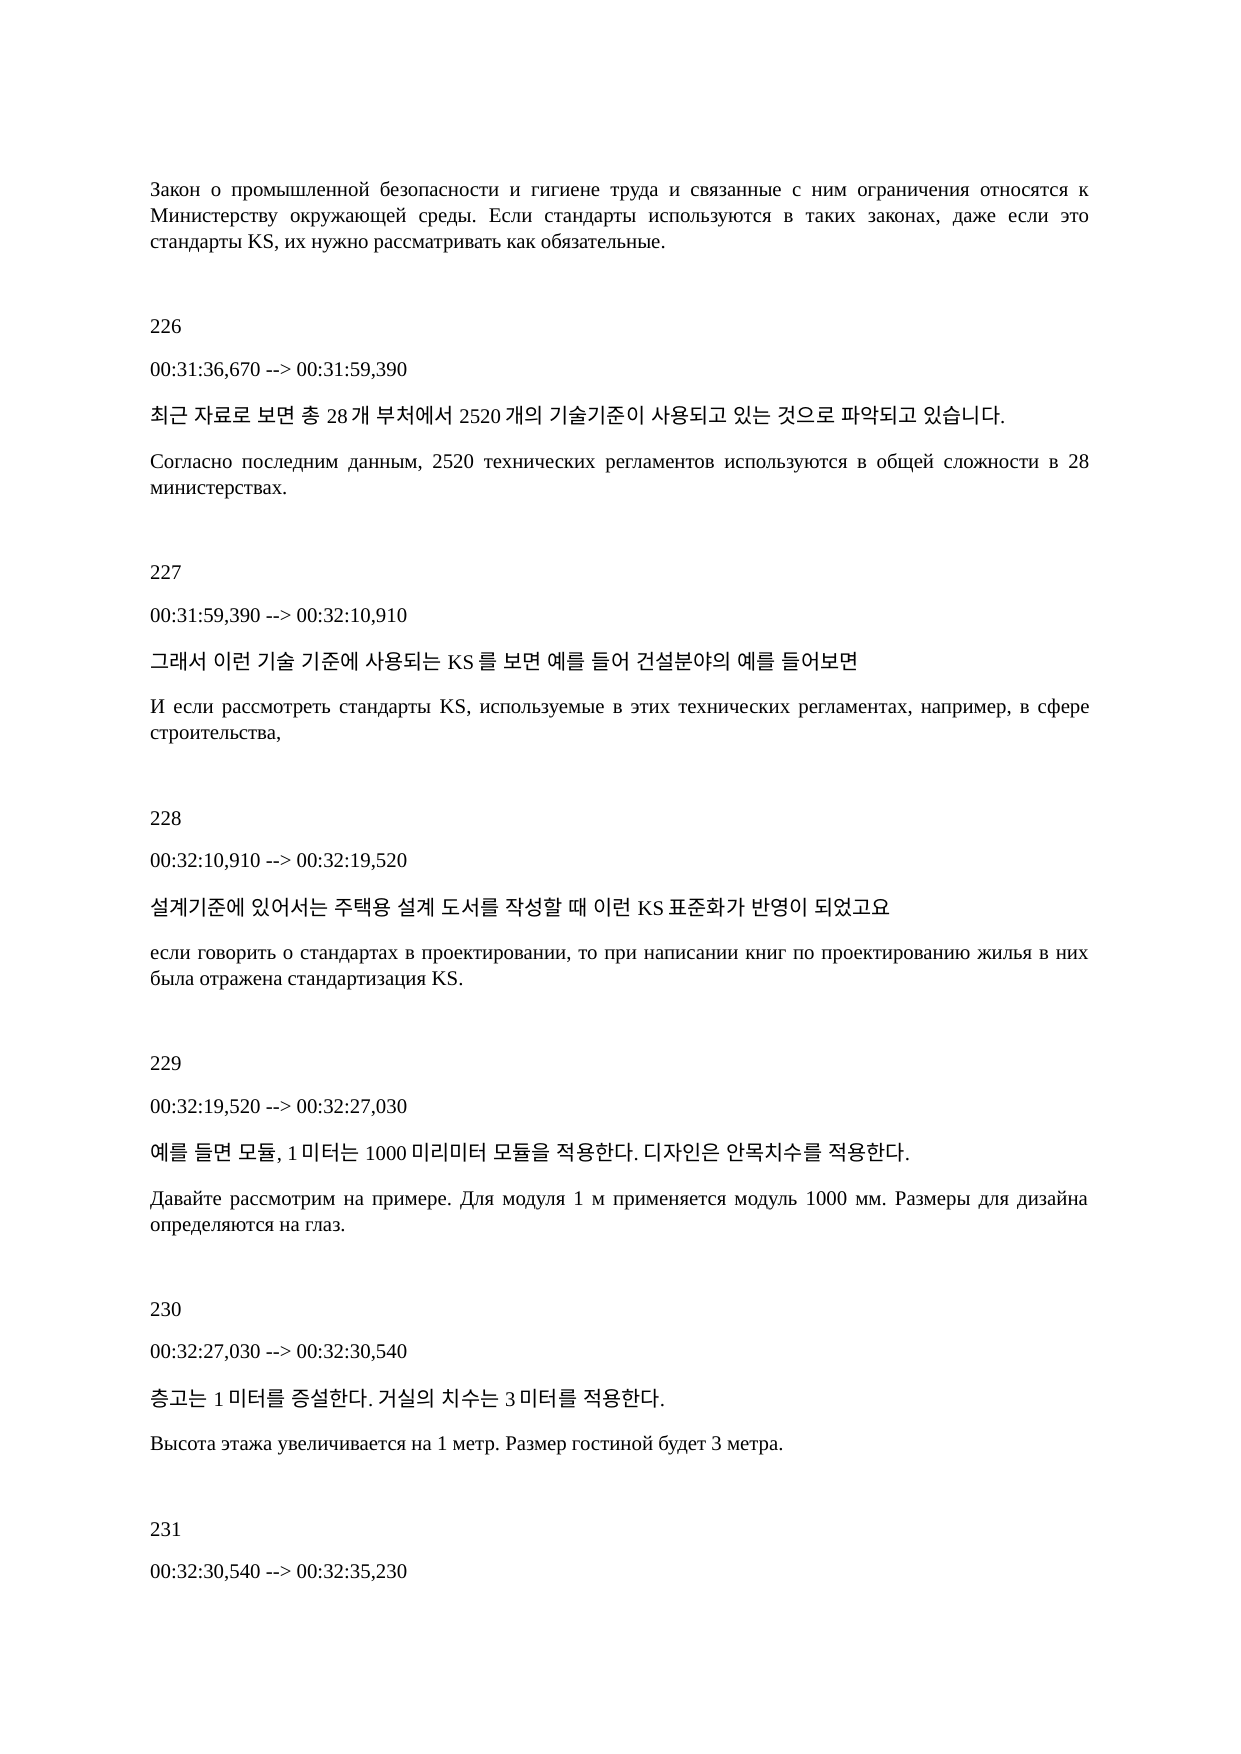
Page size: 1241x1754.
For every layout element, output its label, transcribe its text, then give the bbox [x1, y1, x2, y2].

text 231 [150, 1516, 1090, 1541]
text 229 [150, 1051, 1090, 1075]
text 230 [150, 1297, 1090, 1321]
text Давайте рассмотрим на примере. Для модуля 1 м применяется модуль 1000 мм. Размеры для дизайна определяются на глаз. [150, 1186, 1090, 1236]
text 228 [150, 806, 1090, 829]
text 예를 들면 모듈, 1미터는 1000미리미터 모듈을 적용한다. 디자인은 안목치수를 적용한다. [150, 1136, 1090, 1167]
text Согласно последним данным, 2520 технических регламентов используются в общей сложности в 28 министерствах. [150, 449, 1090, 499]
text 층고는 1미터를 증설한다. 거실의 치수는 3미터를 적용한다. [150, 1382, 1090, 1412]
text 00:32:10,910 --> 00:32:19,520 [150, 848, 1090, 872]
text 설계기준에 있어서는 주택용 설계 도서를 작성할 때 이런 KS표준화가 반영이 되었고요 [150, 891, 1090, 921]
text 00:31:59,390 --> 00:32:10,910 [150, 602, 1090, 627]
text 00:31:36,670 --> 00:31:59,390 [150, 357, 1090, 381]
text 00:32:27,030 --> 00:32:30,540 [150, 1339, 1090, 1363]
text Закон о промышленной безопасности и гигиене труда и связанные с ним ограничения относятся к Министерству окружающей среды. Если стандарты используются в таких законах, даже если это стандарты KS, их нужно рассматривать как обязательные. [150, 177, 1090, 253]
text И если рассмотреть стандарты KS, используемые в этих технических регламентах, например, в сфере строительства, [150, 694, 1090, 744]
text 227 [150, 560, 1090, 584]
text Высота этажа увеличивается на 1 метр. Размер гостиной будет 3 метра. [150, 1431, 1090, 1455]
text 그래서 이런 기술 기준에 사용되는 KS를 보면 예를 들어 건설분야의 예를 들어보면 [150, 645, 1090, 675]
text 00:32:30,540 --> 00:32:35,230 [150, 1559, 1090, 1583]
text 최근 자료로 보면 총 28개 부처에서 2520개의 기술기준이 사용되고 있는 것으로 파악되고 있습니다. [150, 399, 1090, 430]
text 226 [150, 314, 1090, 338]
text если говорить о стандартах в проектировании, то при написании книг по проектированию жилья в них была отражена стандартизация KS. [150, 940, 1090, 990]
text 00:32:19,520 --> 00:32:27,030 [150, 1094, 1090, 1118]
